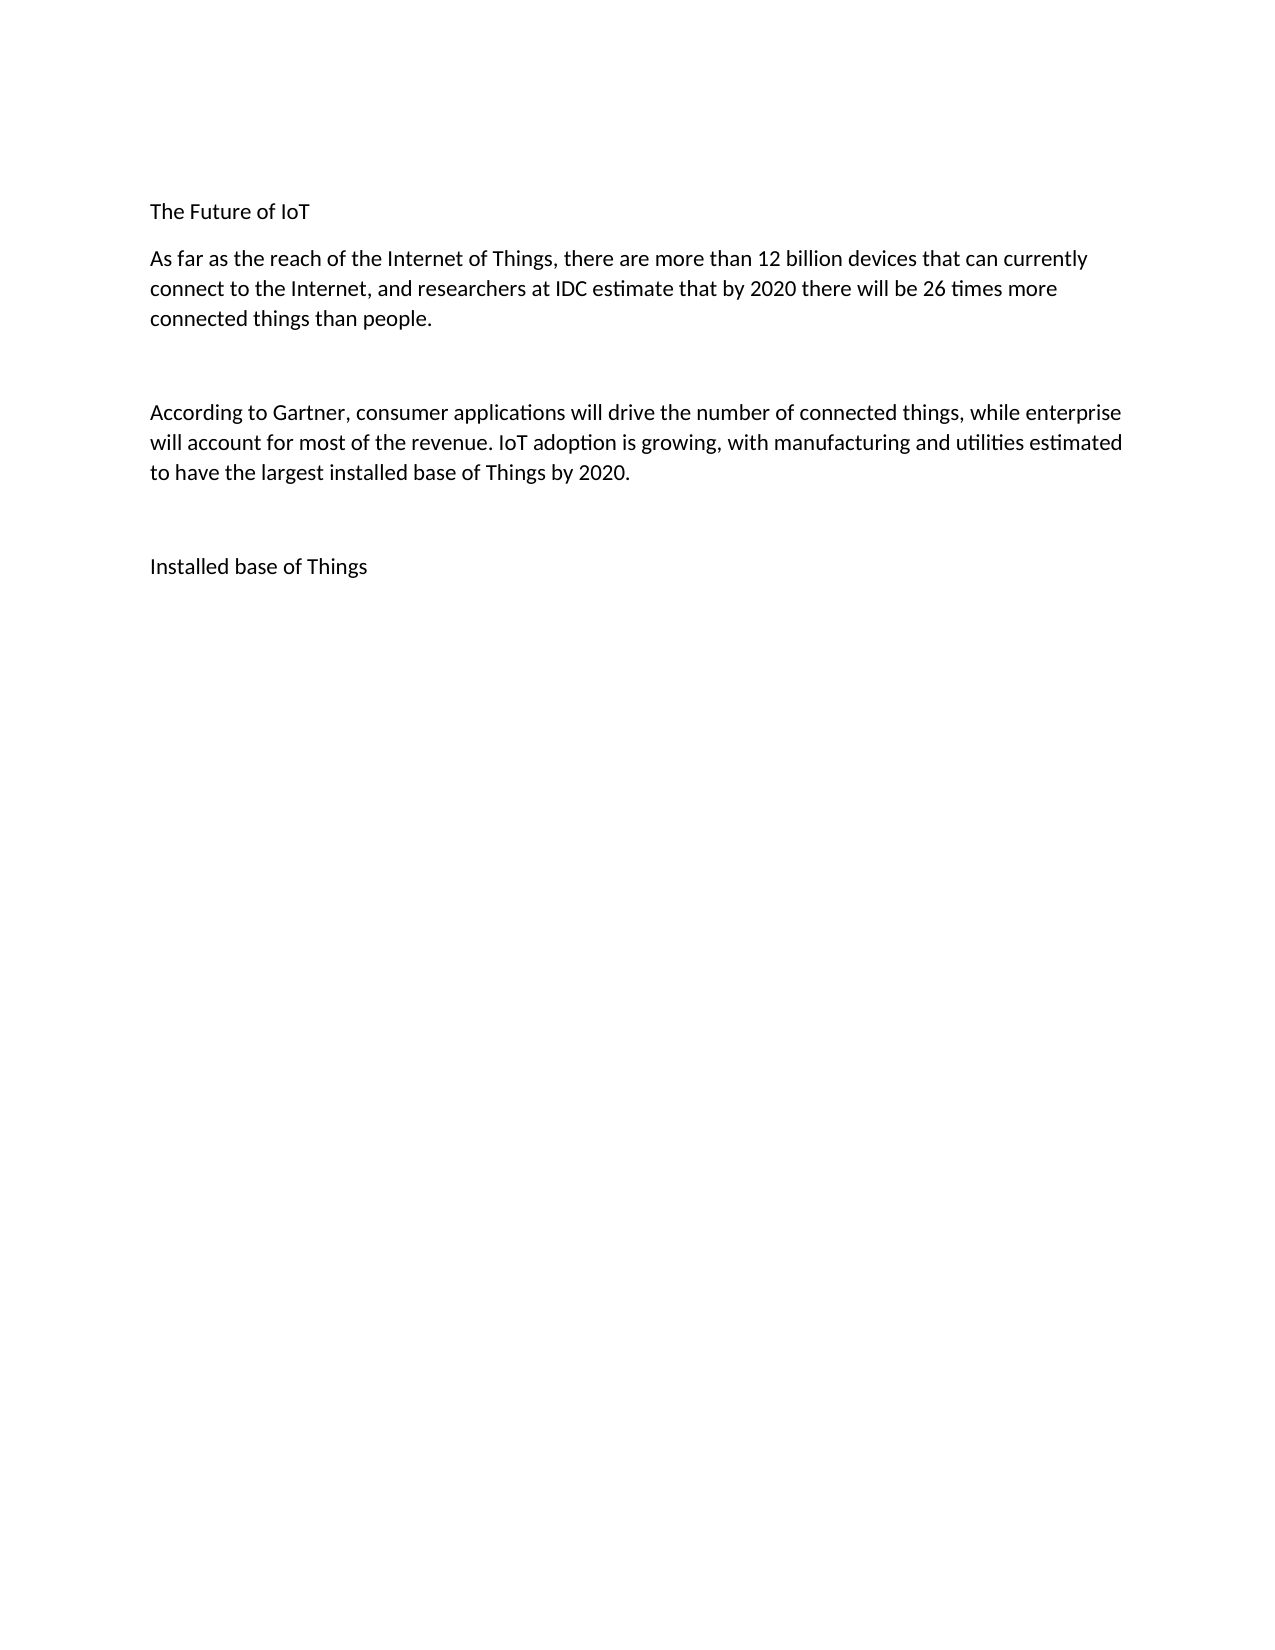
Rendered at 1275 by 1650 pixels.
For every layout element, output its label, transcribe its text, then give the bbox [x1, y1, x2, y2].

text Installed base of Things [150, 552, 1125, 580]
text As far as the reach of the Internet of Things, there are more than 12 billion devices that can currently connect to the Internet, and researchers at IDC estimate that by 2020 there will be 26 times more connected things than people. [150, 244, 1125, 332]
text According to Gartner, consumer applications will drive the number of connected things, while enterprise will account for most of the revenue. IoT adoption is growing, with manufacturing and utilities estimated to have the largest installed base of Things by 2020. [150, 398, 1125, 486]
text The Future of IoT [150, 197, 1125, 225]
